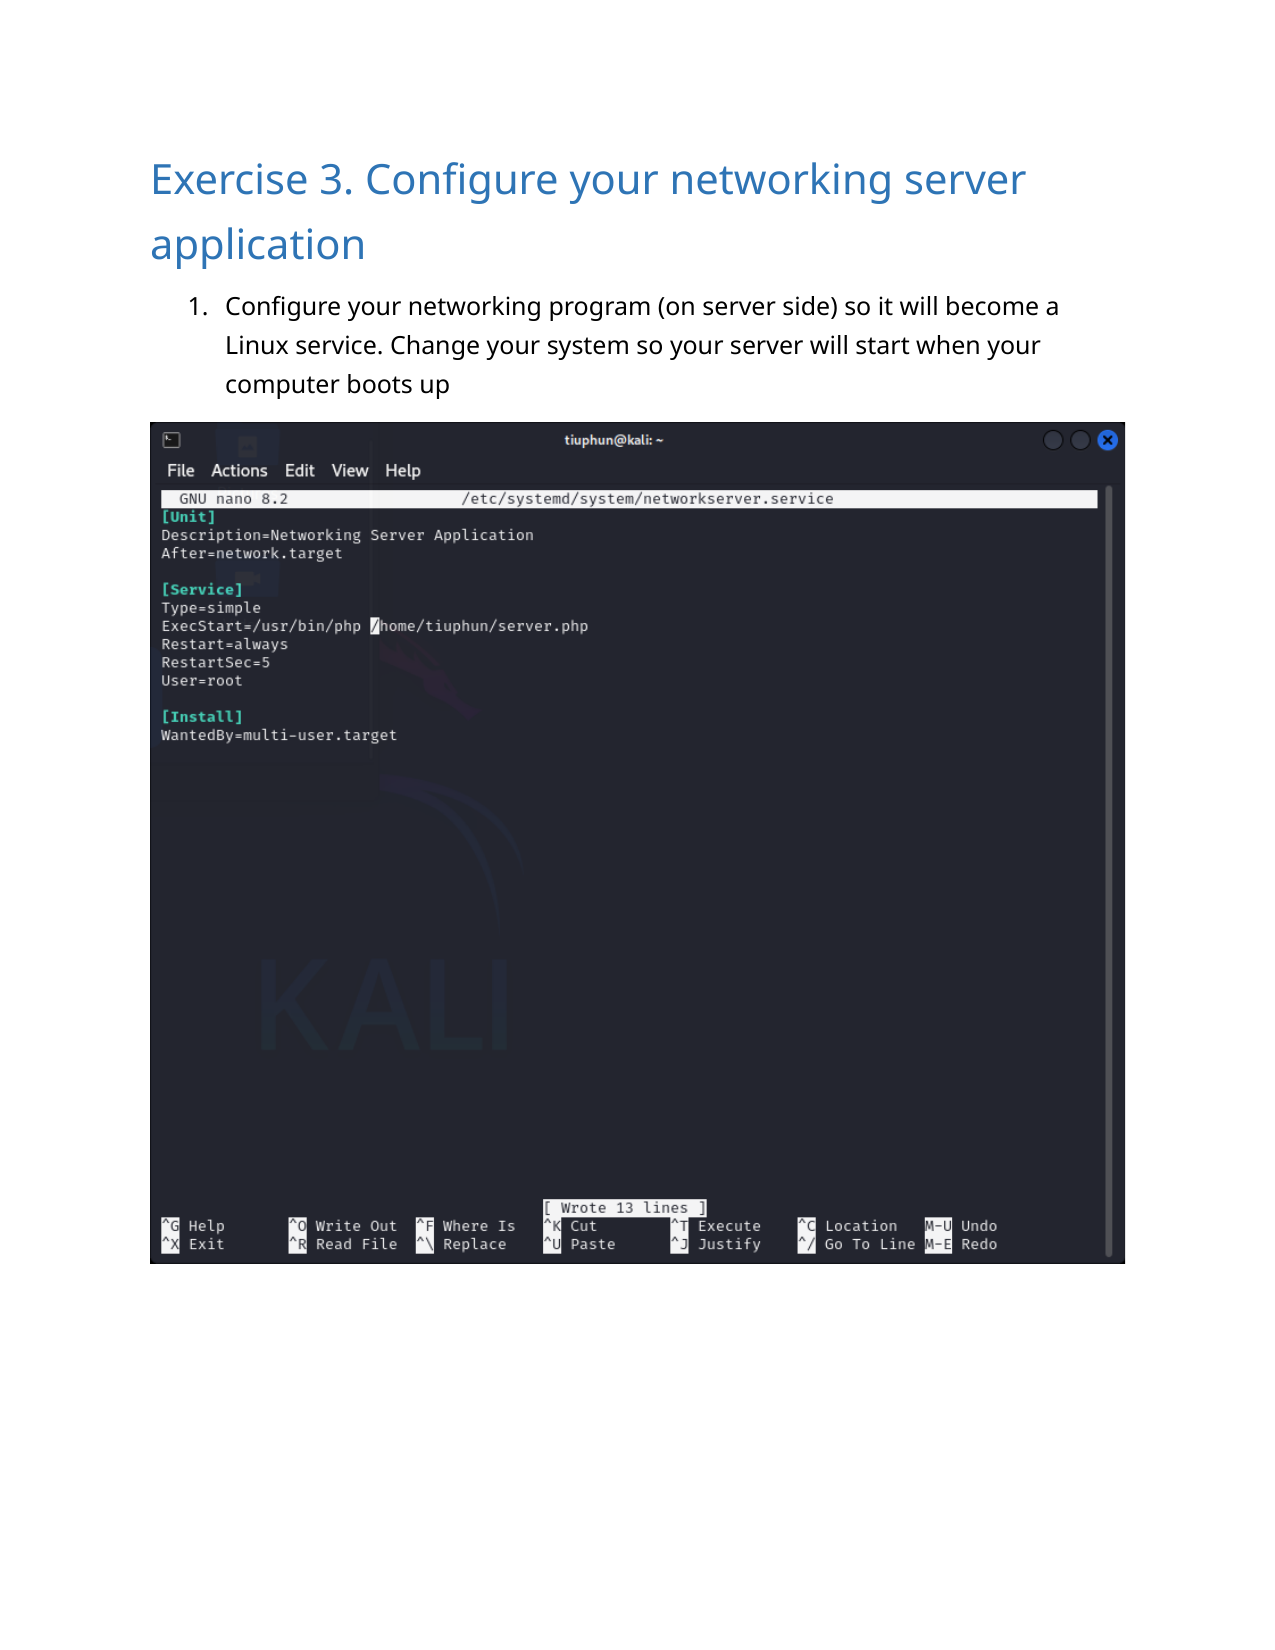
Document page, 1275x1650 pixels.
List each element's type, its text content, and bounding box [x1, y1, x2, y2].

picture [150, 422, 1125, 1264]
list Configure your networking program (on server side) so it will become a Linux service. Change your system so your server will start when your computer boots up [187, 289, 1125, 401]
subtitle Exercise 3. Configure your networking server application [150, 150, 1125, 272]
